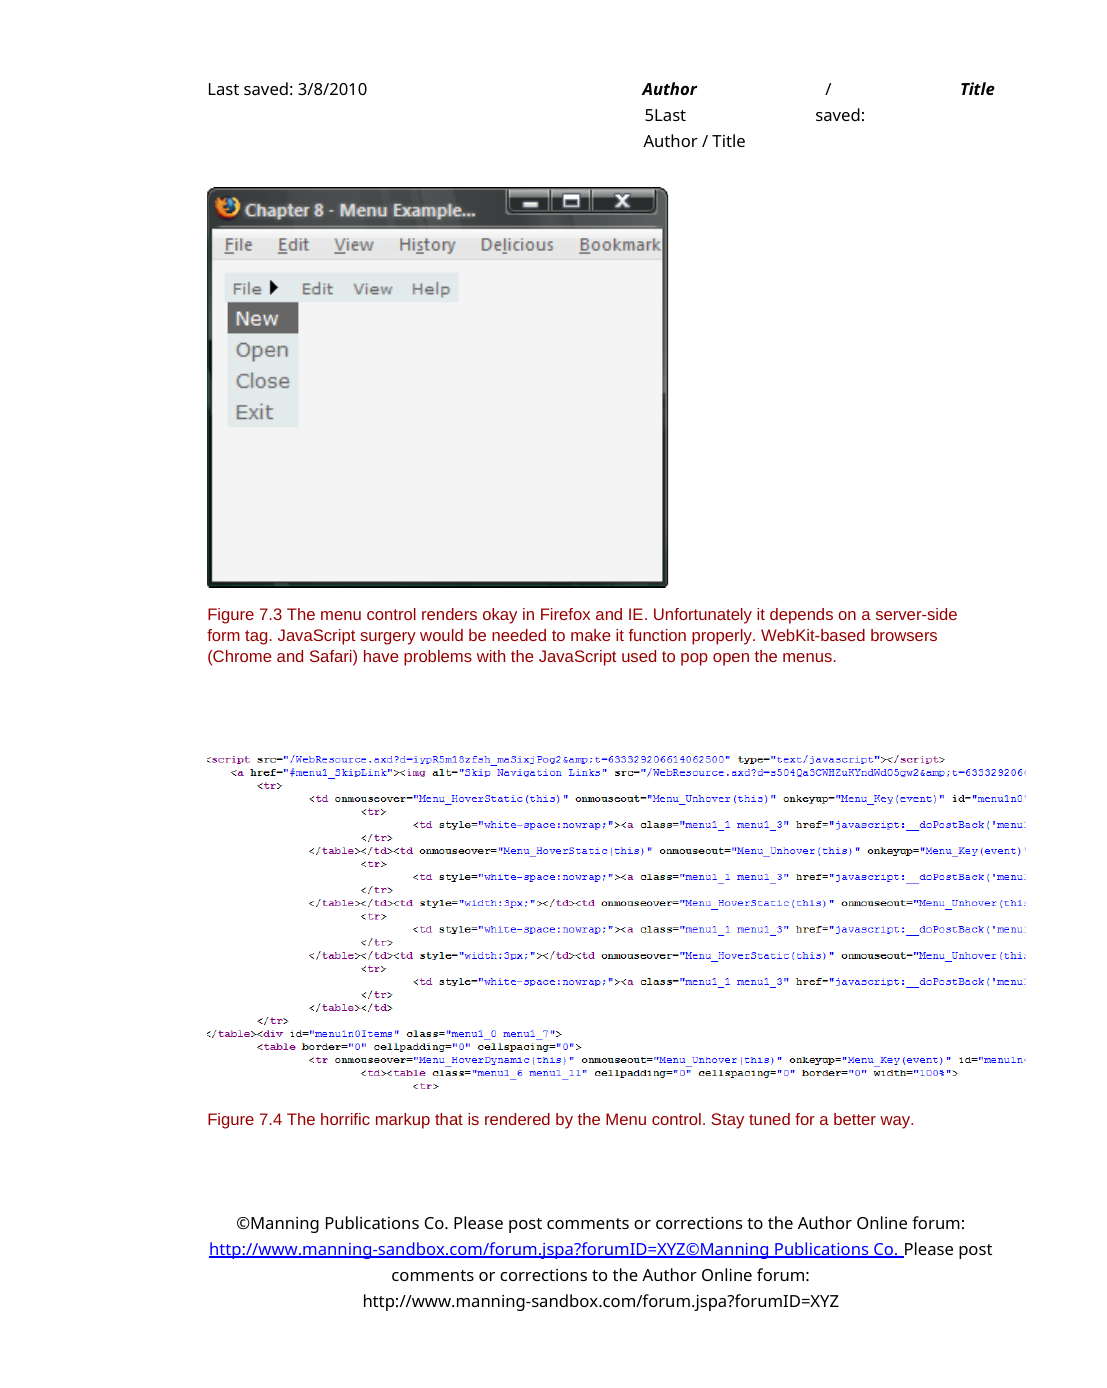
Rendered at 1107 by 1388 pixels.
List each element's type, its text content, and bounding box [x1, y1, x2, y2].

picture [207, 755, 1026, 1093]
text Figure 7.3 The menu control renders okay in Firefox and IE. Unfortunately it depends on a server-side form tag. JavaScript surgery would be needed to make it function properly. WebKit-based browsers (Chrome and Safari) have problems with the JavaScript used to pop open the menus. [207, 604, 994, 666]
picture [207, 187, 669, 588]
text Figure 7.4 The horrific markup that is rendered by the Menu control. Stay tuned for a better way. [207, 1109, 994, 1130]
